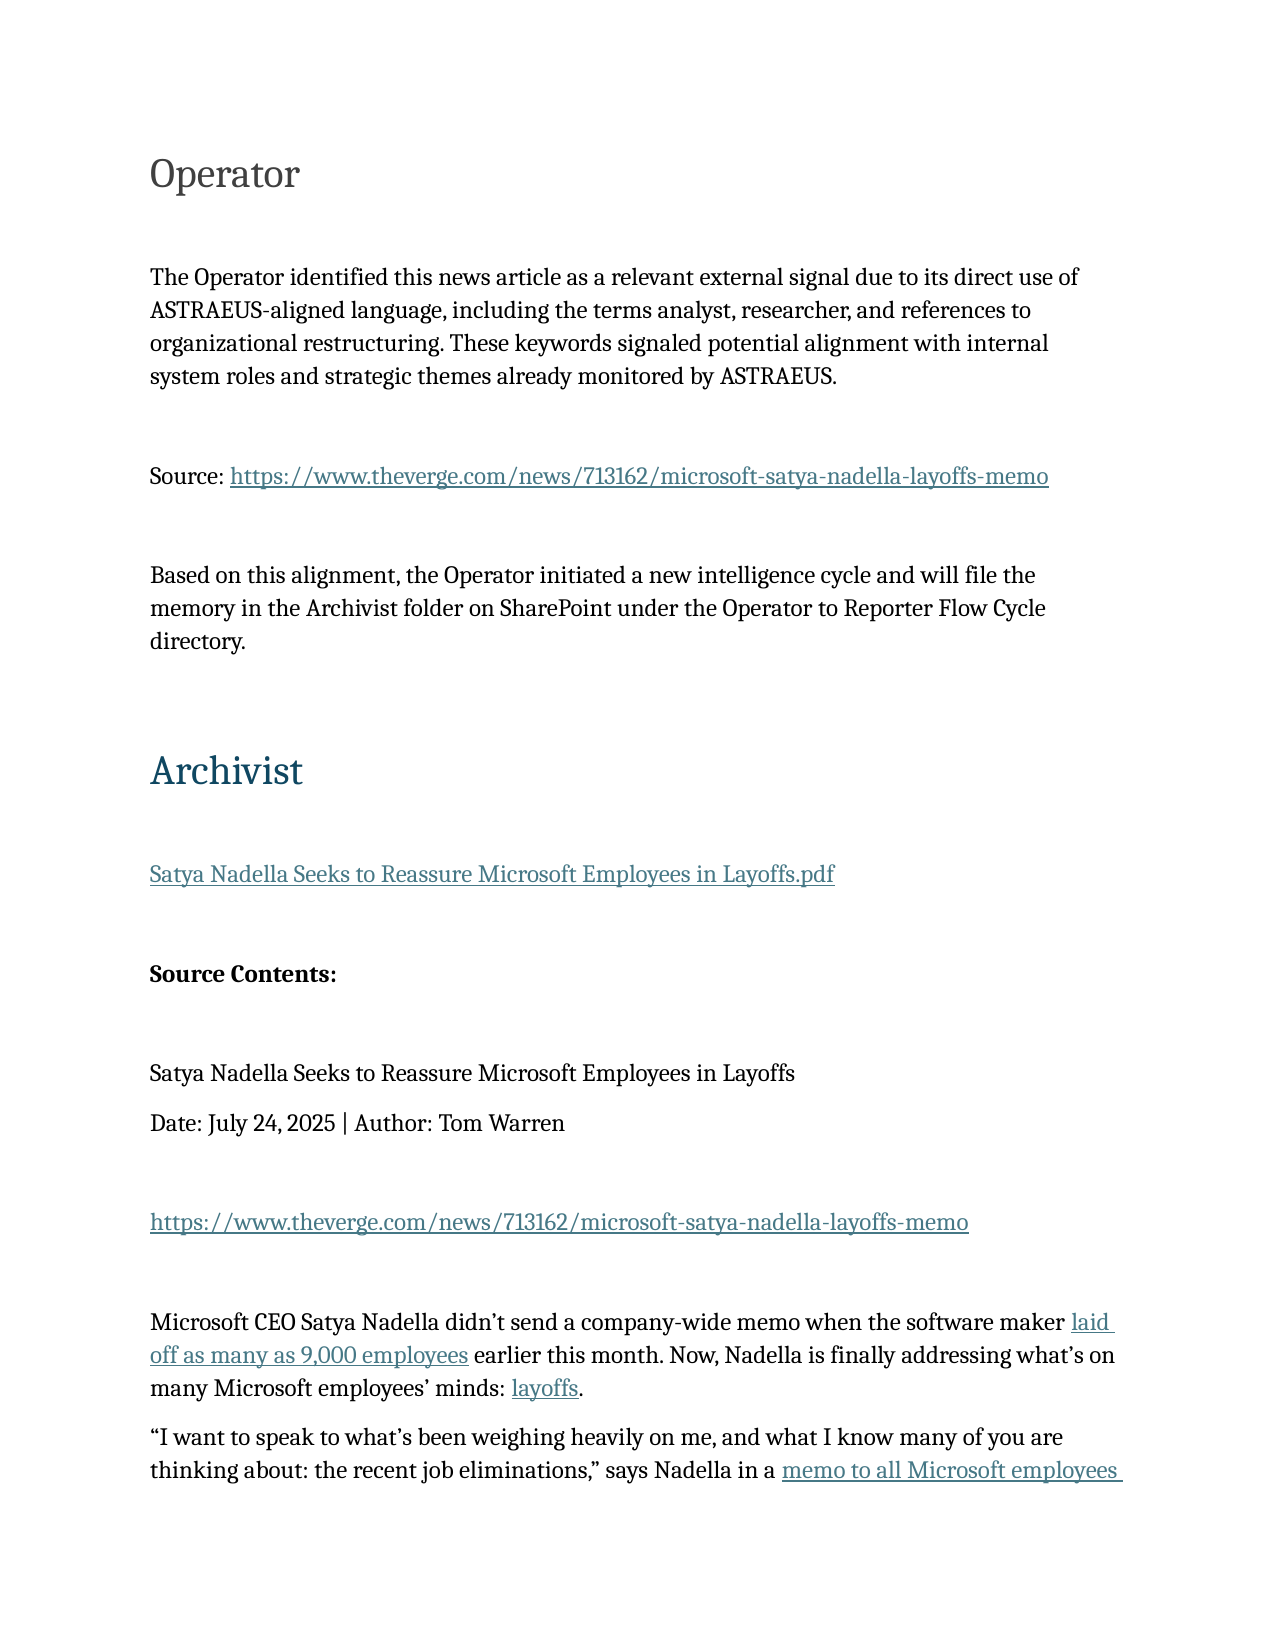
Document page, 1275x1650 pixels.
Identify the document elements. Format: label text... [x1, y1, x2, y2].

text https://www.theverge.com/news/713162/microsoft-satya-nadella-layoffs-memo [150, 1208, 1125, 1237]
subtitle Operator [150, 150, 1125, 198]
text Source: https://www.theverge.com/news/713162/microsoft-satya-nadella-layoffs-memo [150, 462, 1125, 490]
text Satya Nadella Seeks to Reassure Microsoft Employees in Layoffs [150, 1059, 1125, 1088]
text Source Contents: [150, 960, 1125, 988]
subtitle Archivist [150, 747, 1125, 795]
text Satya Nadella Seeks to Reassure Microsoft Employees in Layoffs.pdf [150, 860, 1125, 889]
text Date: July 24, 2025 | Author: Tom Warren [150, 1109, 1125, 1137]
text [150, 1423, 1125, 1485]
text Microsoft CEO Satya Nadella didn’t send a company-wide memo when the software maker laid off as many as 9,000 employees earlier this month. Now, Nadella is finally addressing what’s on many Microsoft employees’ minds: layoffs. [150, 1307, 1125, 1402]
text Based on this alignment, the Operator initiated a new intelligence cycle and will file the memory in the Archivist folder on SharePoint under the Operator to Reporter Flow Cycle directory. [150, 561, 1125, 656]
text The Operator identified this news article as a relevant external signal due to its direct use of ASTRAEUS-aligned language, including the terms analyst, researcher, and references to organizational restructuring. These keywords signaled potential alignment with internal system roles and strategic themes already monitored by ASTRAEUS. [150, 263, 1125, 391]
